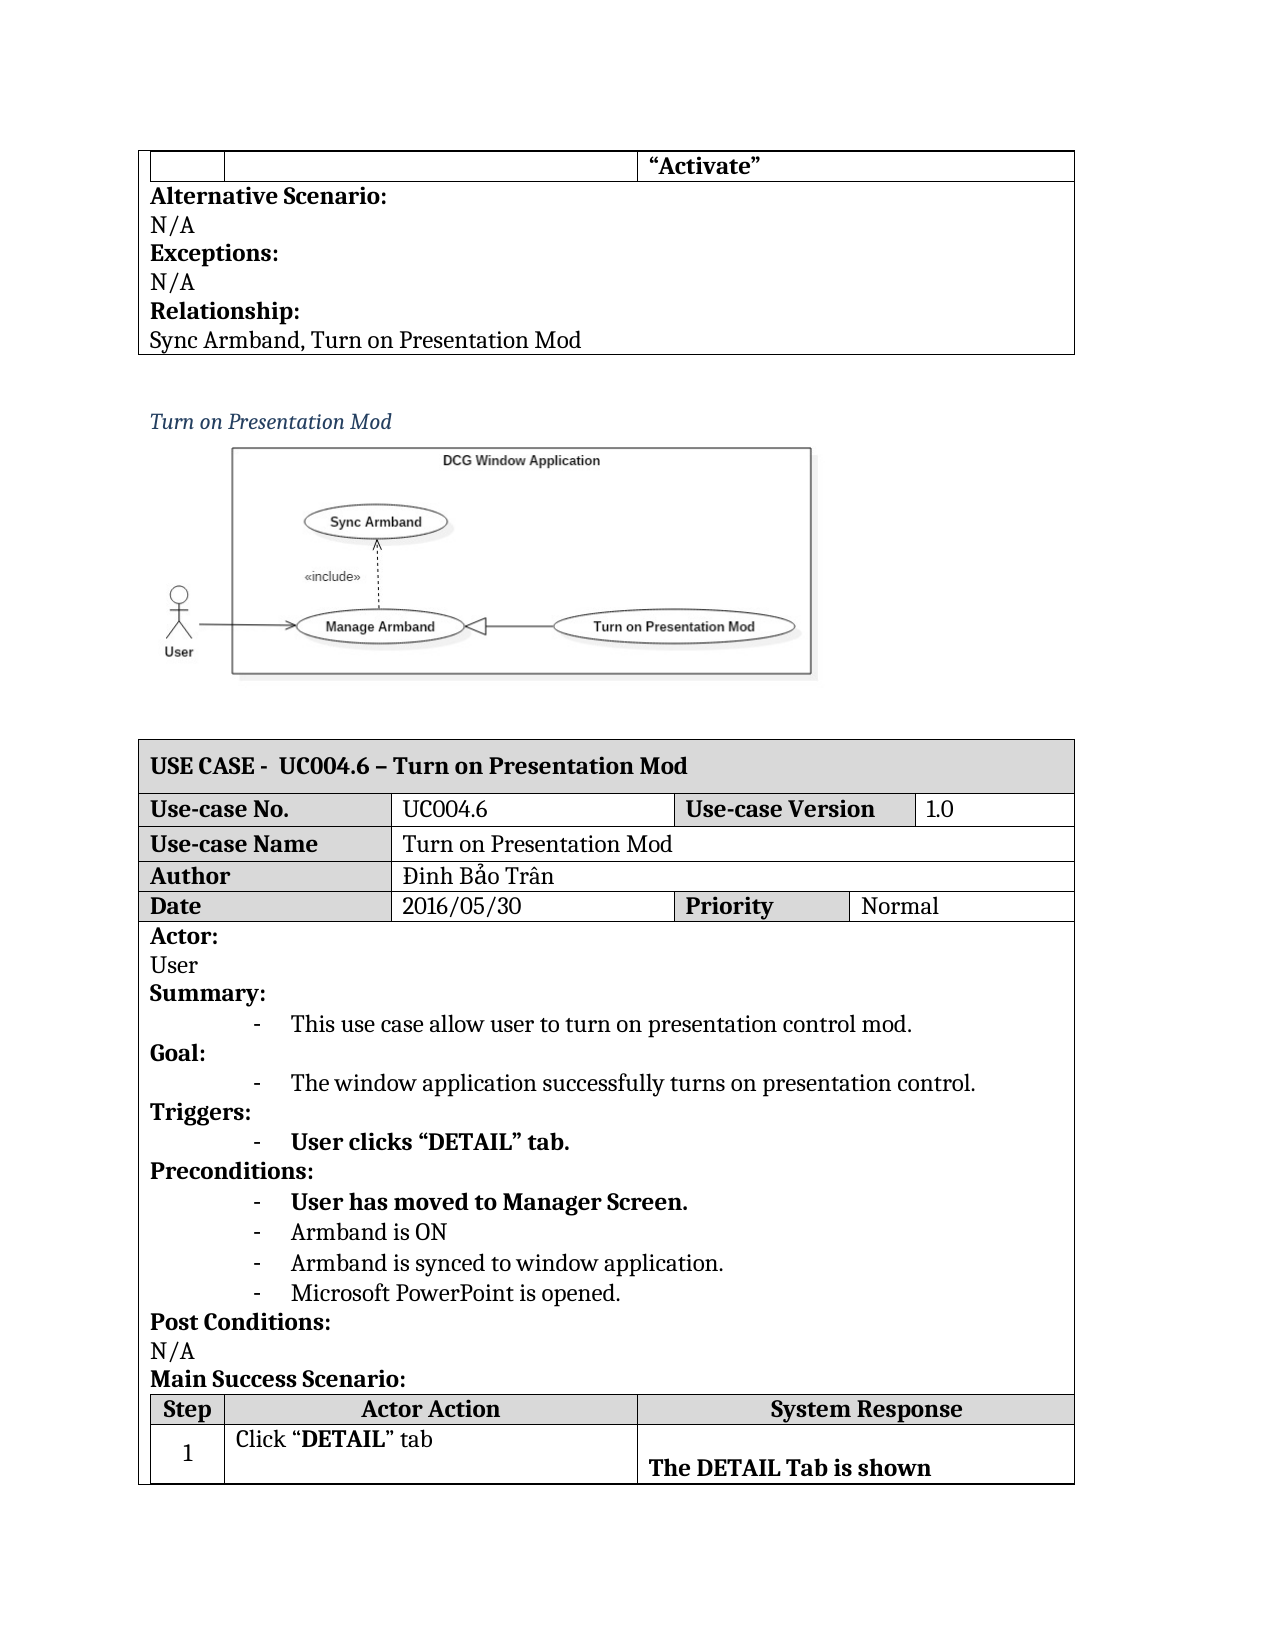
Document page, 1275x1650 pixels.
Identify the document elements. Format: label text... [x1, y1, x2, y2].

table_header USE CASE - UC004.6 – Turn on Presentation Mod [139, 740, 1074, 793]
table_cell Date [139, 892, 391, 921]
table_cell Turn on Presentation Mod [392, 827, 1074, 861]
table_cell Author [139, 862, 391, 891]
table_cell UC004.6 [392, 794, 674, 826]
table_cell Use-case No. [139, 794, 391, 826]
picture [150, 438, 851, 714]
table_cell Normal [850, 892, 1074, 921]
subtitle Turn on Presentation Mod [150, 408, 1125, 435]
table_cell 2016/05/30 [392, 892, 674, 921]
table_cell Use-case Name [139, 827, 391, 861]
table_cell Use-case Version [675, 794, 915, 826]
table_cell Priority [675, 892, 849, 921]
table_cell Đinh Bảo Trân [392, 862, 1074, 891]
table_cell 1.0 [916, 794, 1074, 826]
